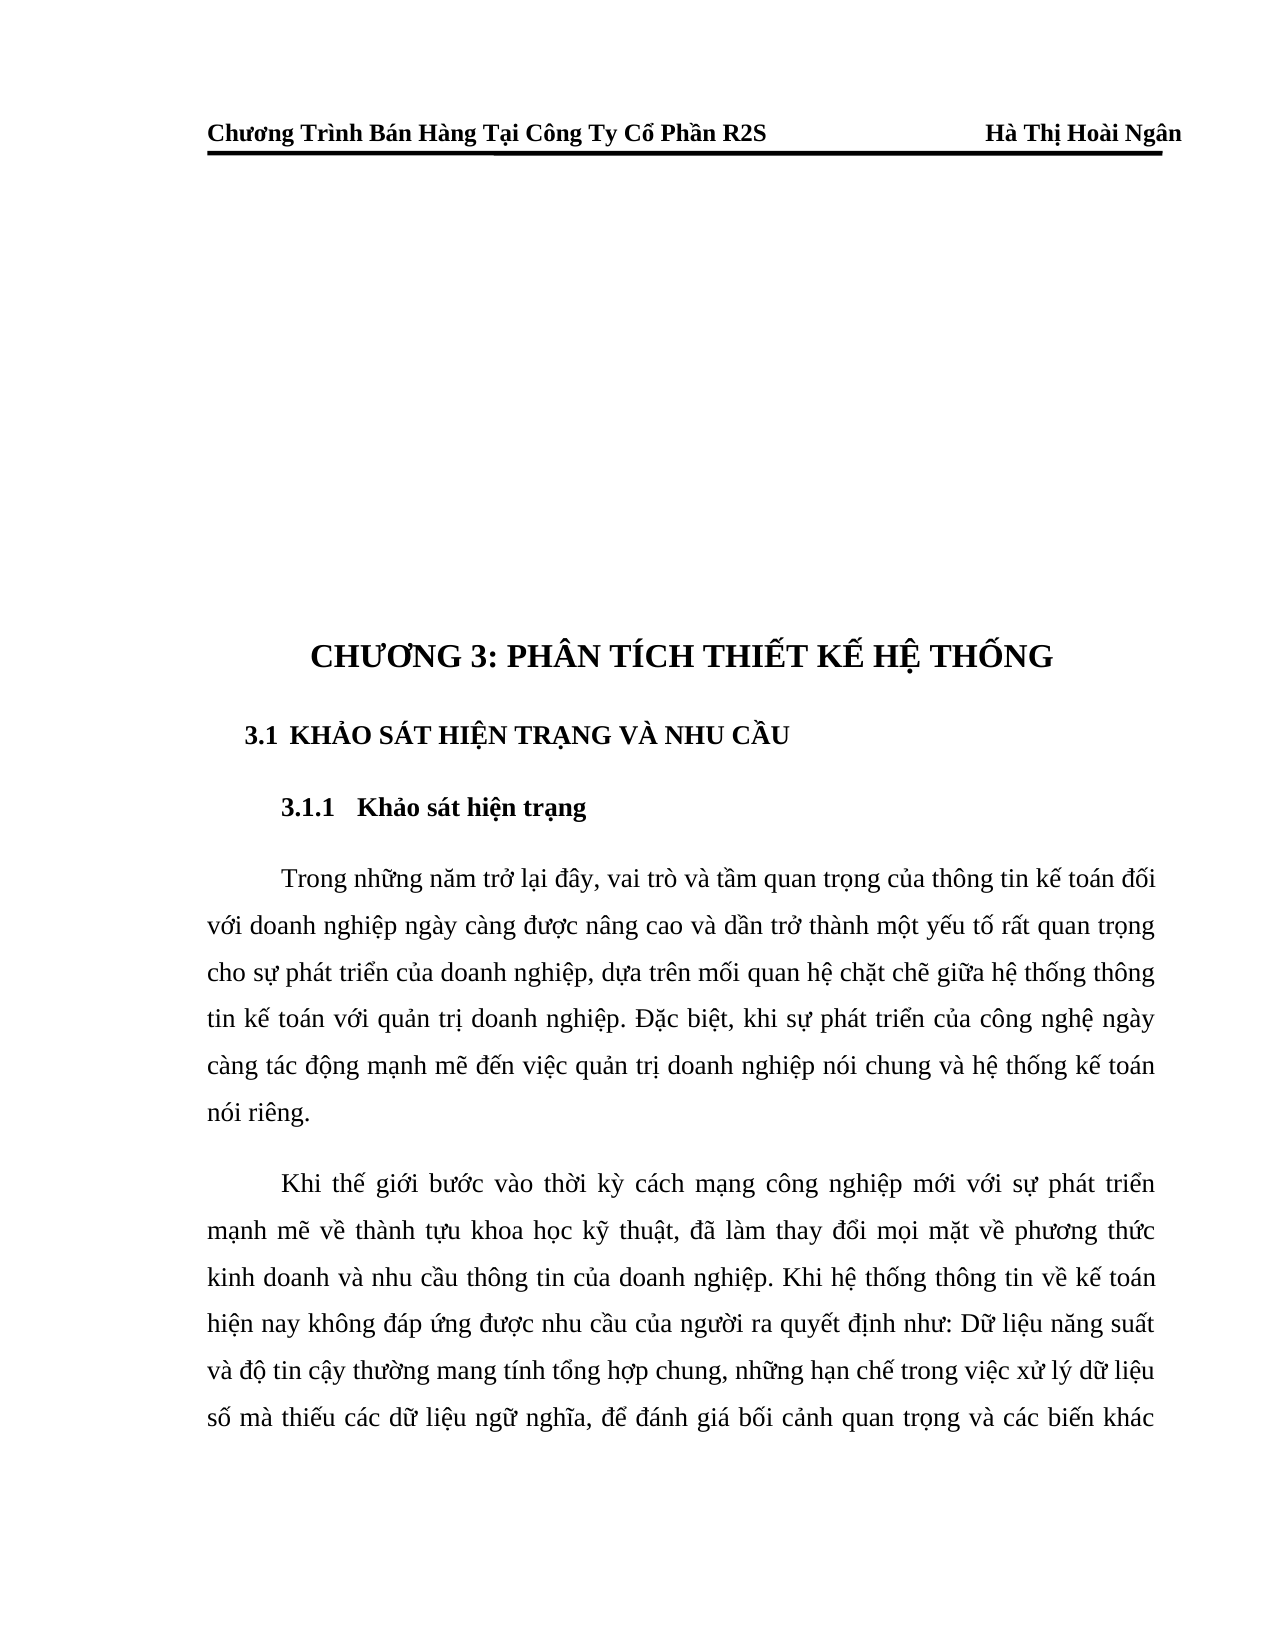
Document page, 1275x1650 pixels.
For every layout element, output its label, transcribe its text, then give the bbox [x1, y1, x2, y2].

text Khảo sát hiện trạng [281, 791, 1157, 822]
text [207, 1168, 1157, 1432]
text KHẢO SÁT HIỆN TRẠNG VÀ NHU CẦU [244, 719, 1157, 750]
text Trong những năm trở lại đây, vai trò và tầm quan trọng của thông tin kế toán đối với doanh nghiệp ngày càng được nâng cao và dần trở thành một yếu tố rất quan trọng cho sự phát triển của doanh nghiệp, dựa trên mối quan hệ chặt chẽ giữa hệ thống thông tin kế toán với quản trị doanh nghiệp. Đặc biệt, khi sự phát triển của công nghệ ngày càng tác động mạnh mẽ đến việc quản trị doanh nghiệp nói chung và hệ thống kế toán nói riêng. [207, 863, 1157, 1127]
text CHƯƠNG 3: PHÂN TÍCH THIẾT KẾ HỆ THỐNG [207, 637, 1157, 675]
